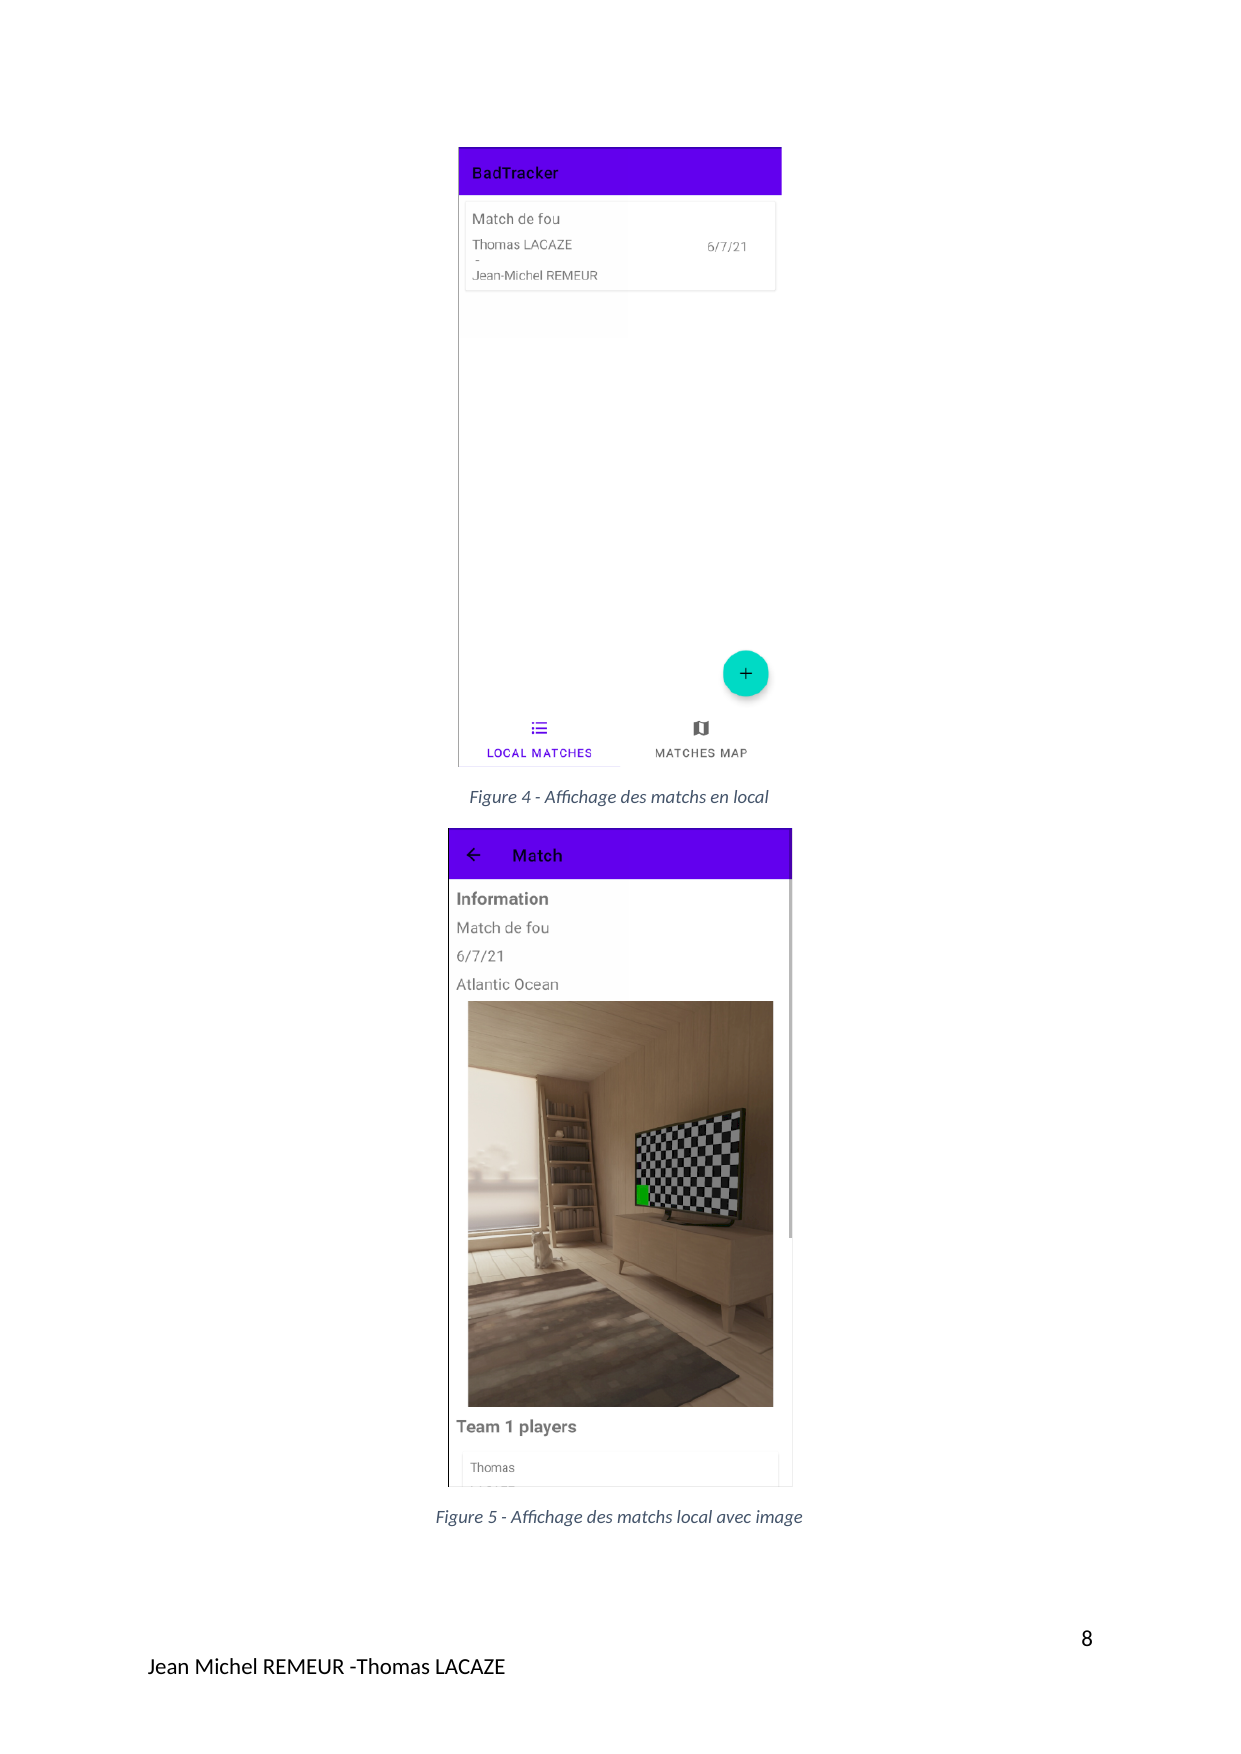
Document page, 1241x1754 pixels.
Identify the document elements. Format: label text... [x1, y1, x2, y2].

text Figure 4 - Affichage des matchs en local [148, 785, 1093, 808]
picture [448, 828, 793, 1487]
picture [458, 147, 782, 767]
text Figure 5 - Affichage des matchs local avec image [148, 1506, 1093, 1529]
